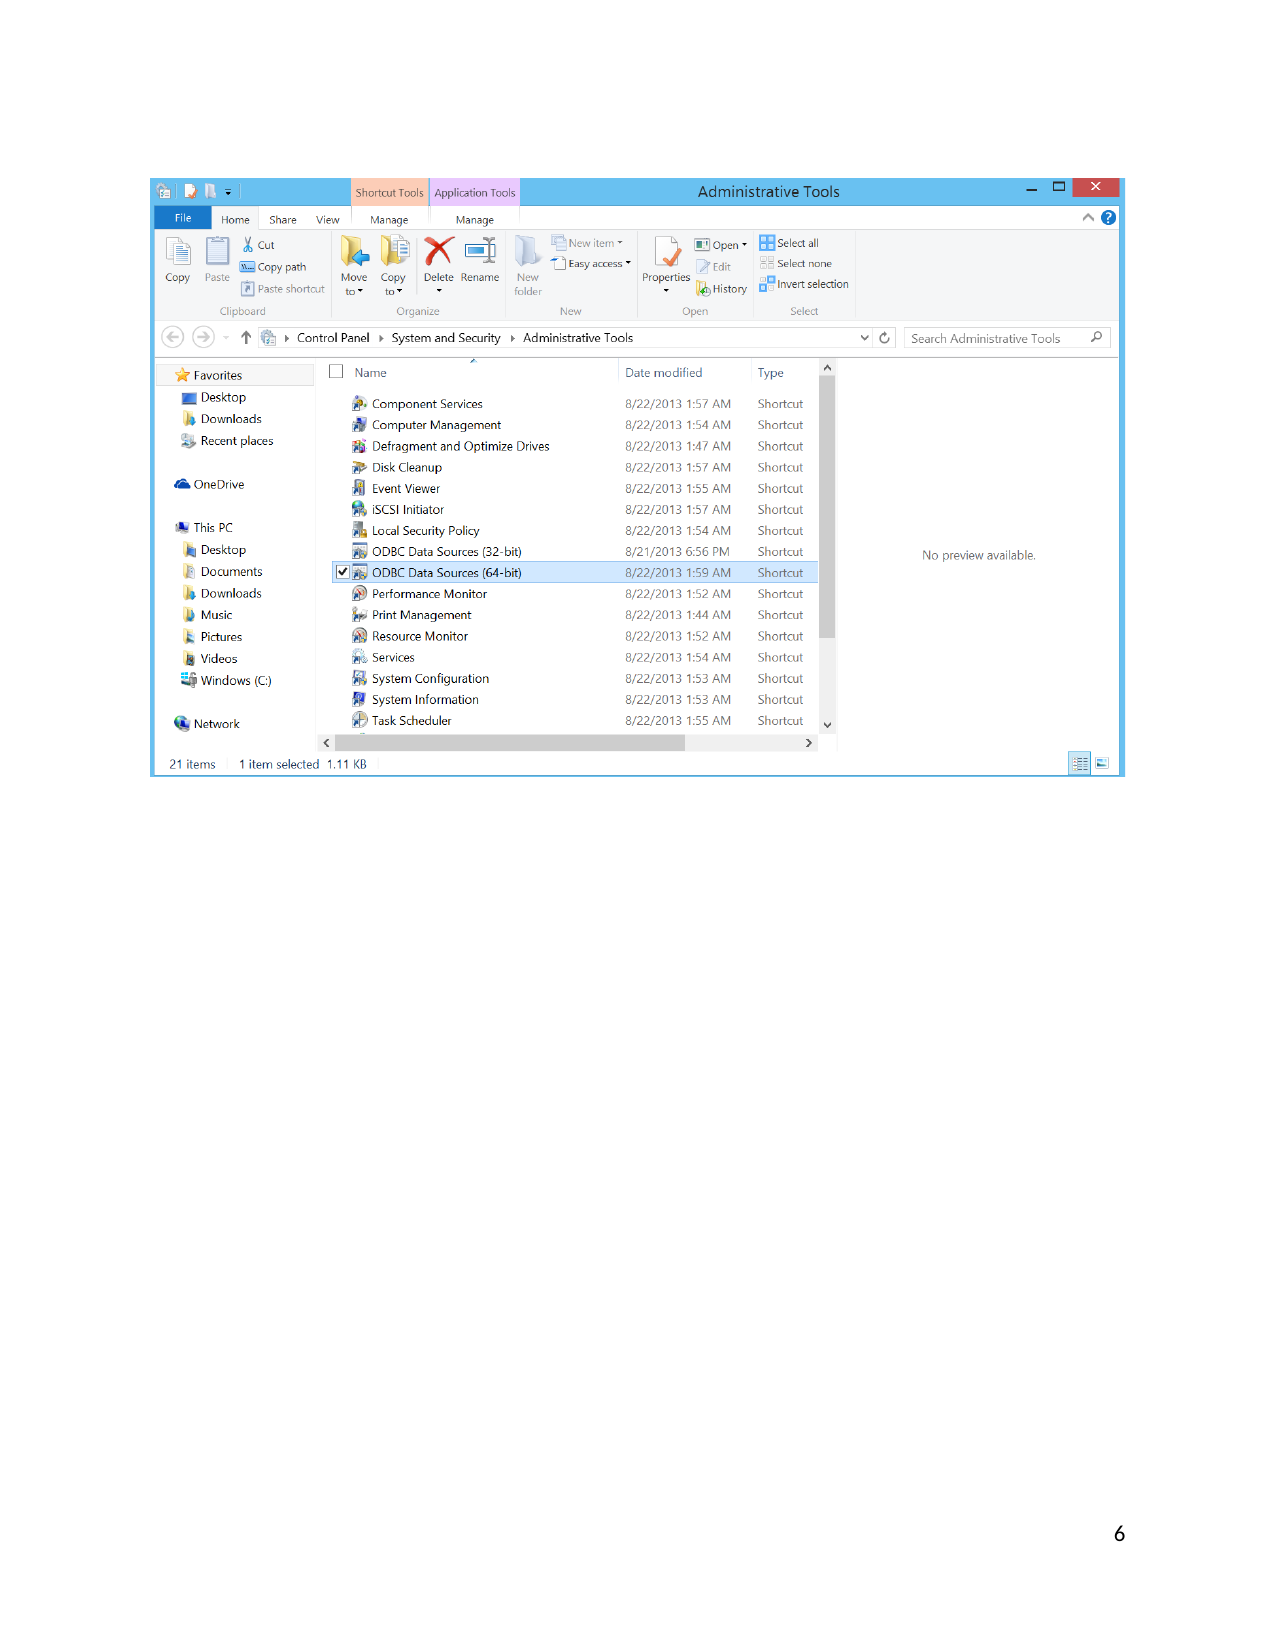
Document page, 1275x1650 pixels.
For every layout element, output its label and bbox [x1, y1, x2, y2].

picture [150, 178, 1125, 777]
